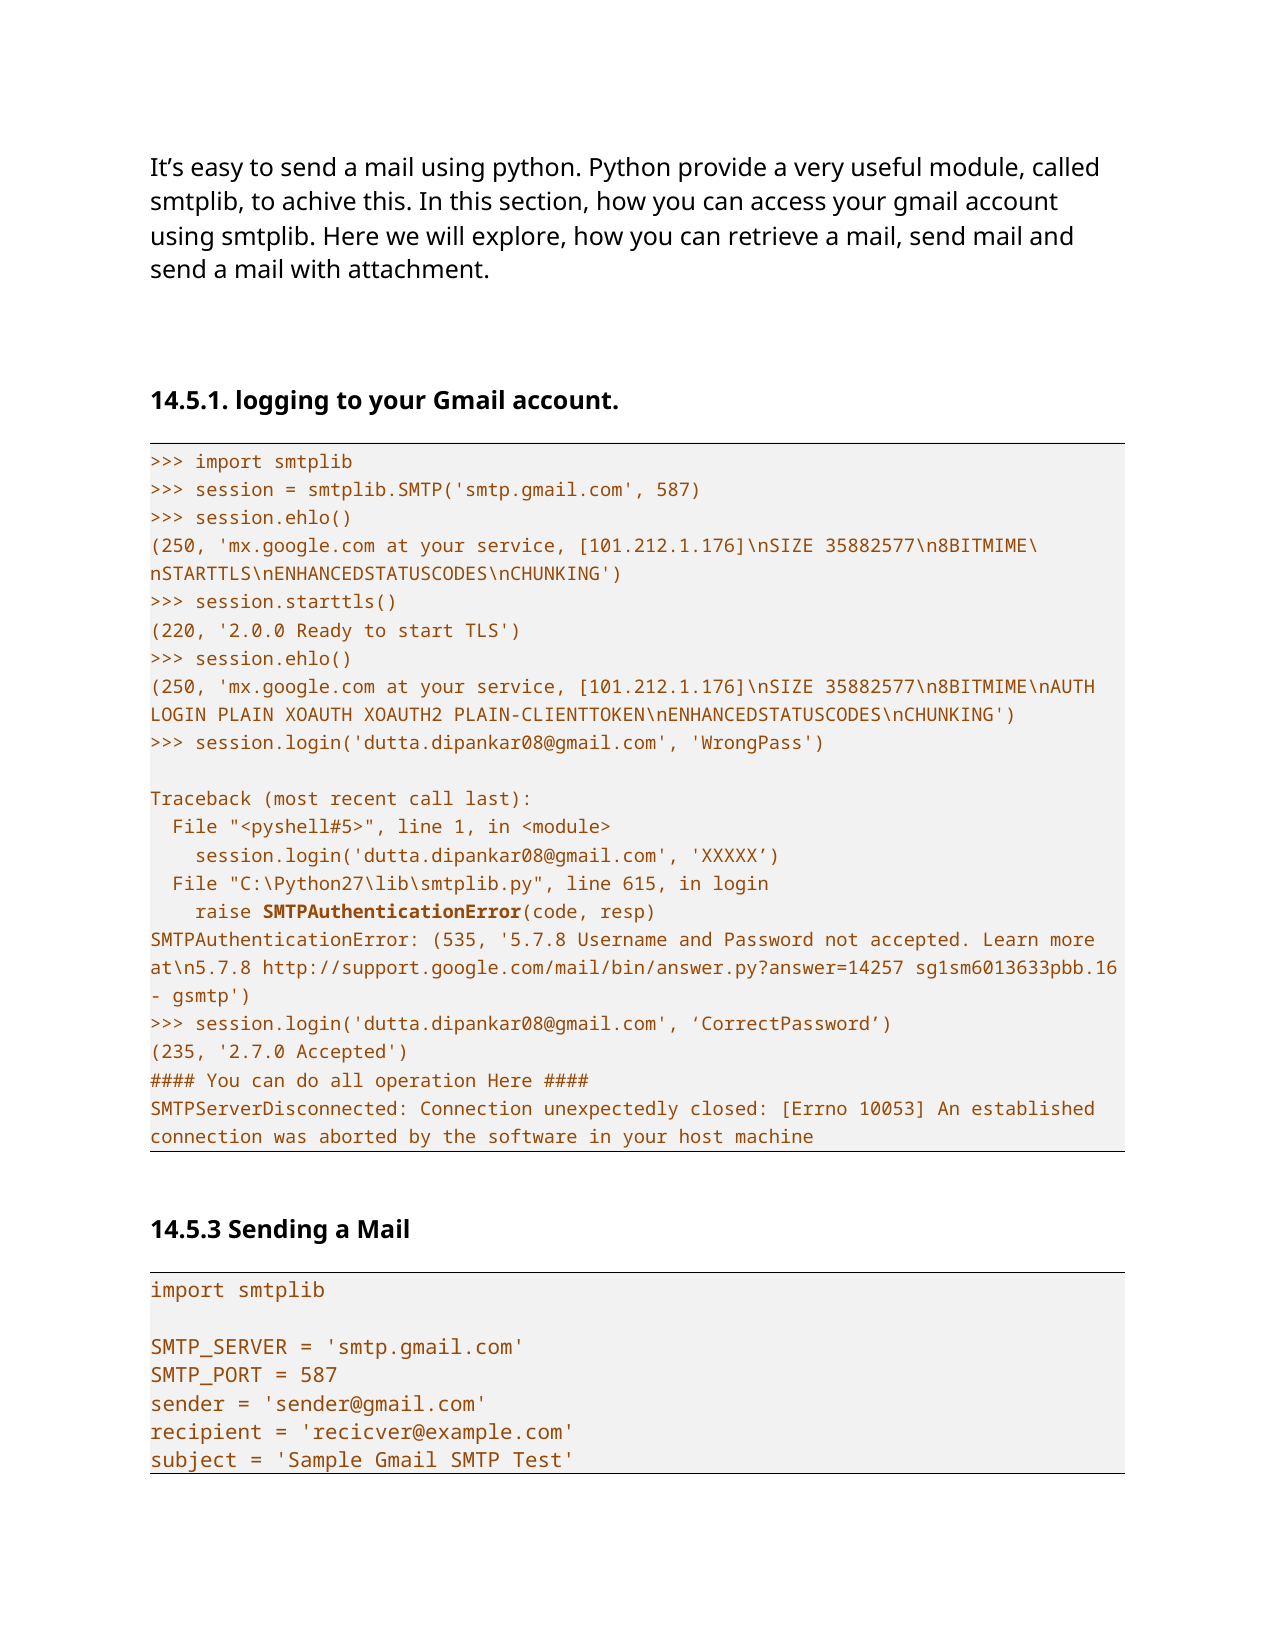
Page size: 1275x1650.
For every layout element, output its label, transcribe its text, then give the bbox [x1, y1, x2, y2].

text >>> session.ehlo() [150, 502, 1125, 530]
text SMTP_PORT = 587 [150, 1360, 1125, 1389]
text (220, '2.0.0 Ready to start TLS') [150, 614, 1125, 642]
text (250, 'mx.google.com at your service, [101.212.1.176]\nSIZE 35882577\n8BITMIME\nAUTH LOGIN PLAIN XOAUTH XOAUTH2 PLAIN-CLIENTTOKEN\nENHANCEDSTATUSCODES\nCHUNKING') [150, 671, 1125, 727]
text (250, 'mx.google.com at your service, [101.212.1.176]\nSIZE 35882577\n8BITMIME\nSTARTTLS\nENHANCEDSTATUSCODES\nCHUNKING') [150, 530, 1125, 586]
text import smtplib [150, 1273, 1125, 1303]
text 14.5.1. logging to your Gmail account. [150, 382, 1125, 417]
text #### You can do all operation Here #### [150, 1064, 1125, 1089]
text SMTP_SERVER = 'smtp.gmail.com' [150, 1332, 1125, 1360]
text sender = 'sender@gmail.com' [150, 1389, 1125, 1417]
text >>> import smtplib [150, 444, 1125, 474]
text File "<pyshell#5>", line 1, in <module> [150, 811, 1125, 839]
text >>> session.starttls() [150, 586, 1125, 614]
text session.login('dutta.dipankar08@gmail.com', 'XXXXX’) [150, 839, 1125, 867]
text SMTPAuthenticationError: (535, '5.7.8 Username and Password not accepted. Learn more at\n5.7.8 http://support.google.com/mail/bin/answer.py?answer=14257 sg1sm6013633pbb.16 - gsmtp') [150, 924, 1125, 1008]
text It’s easy to send a mail using python. Python provide a very useful module, called smtplib, to achive this. In this section, how you can access your gmail account using smtplib. Here we will explore, how you can retrieve a mail, send mail and send a mail with attachment. [150, 150, 1125, 286]
text >>> session.ehlo() [150, 642, 1125, 671]
text 14.5.3 Sending a Mail [150, 1212, 1125, 1246]
text >>> session = smtplib.SMTP('smtp.gmail.com', 587) [150, 474, 1125, 502]
text (235, '2.7.0 Accepted') [150, 1036, 1125, 1064]
text Traceback (most recent call last): [150, 783, 1125, 811]
text >>> session.login('dutta.dipankar08@gmail.com', 'WrongPass') [150, 727, 1125, 755]
text File "C:\Python27\lib\smtplib.py", line 615, in login [150, 867, 1125, 896]
text SMTPServerDisconnected: Connection unexpectedly closed: [Errno 10053] An established connection was aborted by the software in your host machine [150, 1089, 1125, 1151]
text raise SMTPAuthenticationError(code, resp) [150, 896, 1125, 924]
text >>> session.login('dutta.dipankar08@gmail.com', ‘CorrectPassword’) [150, 1008, 1125, 1036]
text recipient = 'recicver@example.com' [150, 1417, 1125, 1446]
text subject = 'Sample Gmail SMTP Test' [150, 1446, 1125, 1473]
